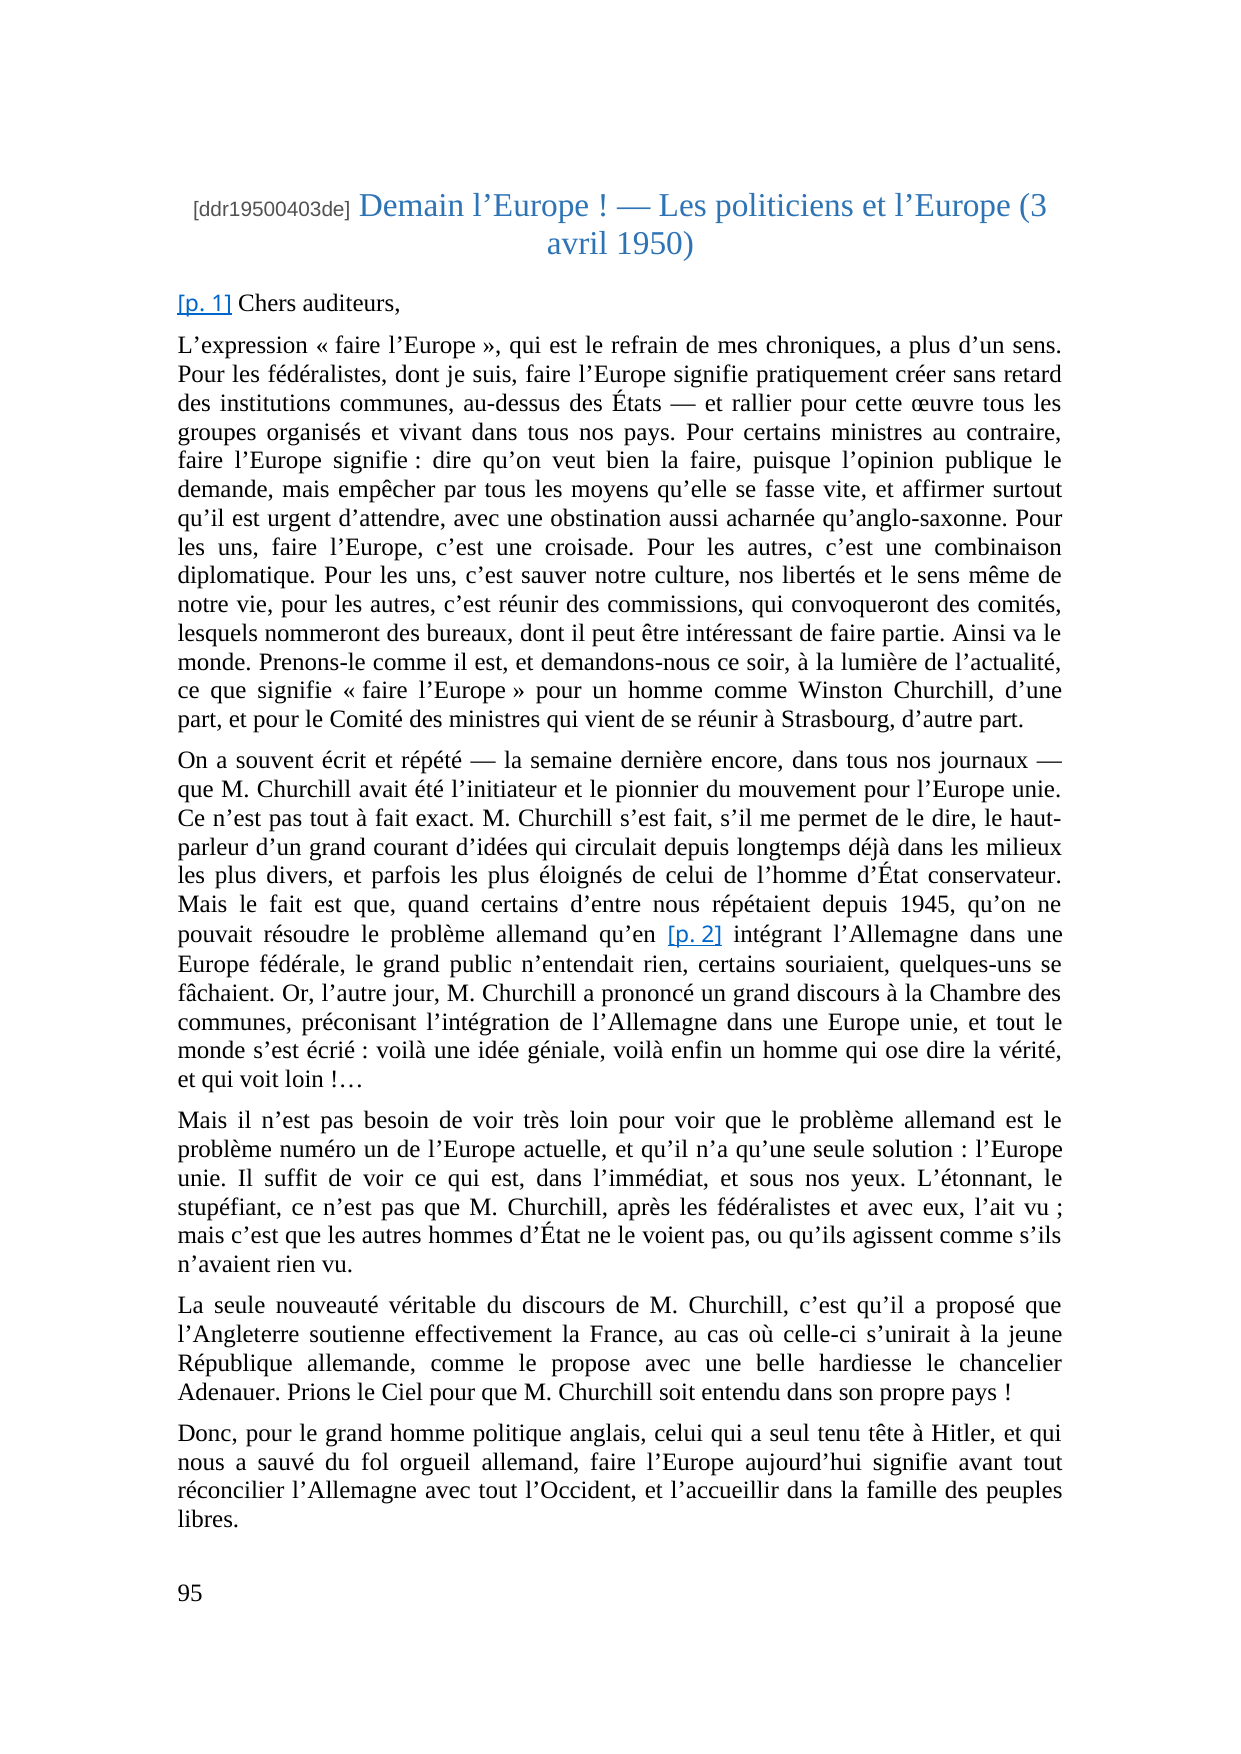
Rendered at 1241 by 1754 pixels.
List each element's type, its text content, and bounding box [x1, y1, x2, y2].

text Donc, pour le grand homme politique anglais, celui qui a seul tenu tête à Hitler, et qui nous a sauvé du fol orgueil allemand, faire l’Europe aujourd’hui signifie avant tout réconcilier l’Allemagne avec tout l’Occident, et l’accueillir dans la famille des peuples libres. [177, 1418, 1063, 1533]
text Mais il n’est pas besoin de voir très loin pour voir que le problème allemand est le problème numéro un de l’Europe actuelle, et qu’il n’a qu’une seule solution : l’Europe unie. Il suffit de voir ce qui est, dans l’immédiat, et sous nos yeux. L’étonnant, le stupéfiant, ce n’est pas que M. Churchill, après les fédéralistes et avec eux, l’ait vu ; mais c’est que les autres hommes d’État ne le voient pas, ou qu’ils agissent comme s’ils n’avaient rien vu. [177, 1106, 1063, 1278]
text [p. 1] Chers auditeurs, [177, 287, 1063, 318]
text On a souvent écrit et répété — la semaine dernière encore, dans tous nos journaux — que M. Churchill avait été l’initiateur et le pionnier du mouvement pour l’Europe unie. Ce n’est pas tout à fait exact. M. Churchill s’est fait, s’il me permet de le dire, le haut-parleur d’un grand courant d’idées qui circulait depuis longtemps déjà dans les milieux les plus divers, et parfois les plus éloignés de celui de l’homme d’État conservateur. Mais le fait est que, quand certains d’entre nous répétaient depuis 1945, qu’on ne pouvait résoudre le problème allemand qu’en [p. 2] intégrant l’Allemagne dans une Europe fédérale, le grand public n’entendait rien, certains souriaient, quelques-uns se fâchaient. Or, l’autre jour, M. Churchill a prononcé un grand discours à la Chambre des communes, préconisant l’intégration de l’Allemagne dans une Europe unie, et tout le monde s’est écrié : voilà une idée géniale, voilà enfin un homme qui ose dire la vérité, et qui voit loin !… [177, 746, 1063, 1093]
text L’expression « faire l’Europe », qui est le refrain de mes chroniques, a plus d’un sens. Pour les fédéralistes, dont je suis, faire l’Europe signifie pratiquement créer sans retard des institutions communes, au-dessus des États — et rallier pour cette œuvre tous les groupes organisés et vivant dans tous nos pays. Pour certains ministres au contraire, faire l’Europe signifie : dire qu’on veut bien la faire, puisque l’opinion publique le demande, mais empêcher par tous les moyens qu’elle se fasse vite, et affirmer surtout qu’il est urgent d’attendre, avec une obstination aussi acharnée qu’anglo-saxonne. Pour les uns, faire l’Europe, c’est une croisade. Pour les autres, c’est une combinaison diplomatique. Pour les uns, c’est sauver notre culture, nos libertés et le sens même de notre vie, pour les autres, c’est réunir des commissions, qui convoqueront des comités, lesquels nommeront des bureaux, dont il peut être intéressant de faire partie. Ainsi va le monde. Prenons-le comme il est, et demandons-nous ce soir, à la lumière de l’actualité, ce que signifie « faire l’Europe » pour un homme comme Winston Churchill, d’une part, et pour le Comité des ministres qui vient de se réunir à Strasbourg, d’autre part. [177, 331, 1063, 733]
subtitle [ddr19500403de] Demain l’Europe ! — Les politiciens et l’Europe (3 avril 1950) [177, 185, 1063, 262]
text La seule nouveauté véritable du discours de M. Churchill, c’est qu’il a proposé que l’Angleterre soutienne effectivement la France, au cas où celle-ci s’unirait à la jeune République allemande, comme le propose avec une belle hardiesse le chancelier Adenauer. Prions le Ciel pour que M. Churchill soit entendu dans son propre pays ! [177, 1291, 1063, 1406]
